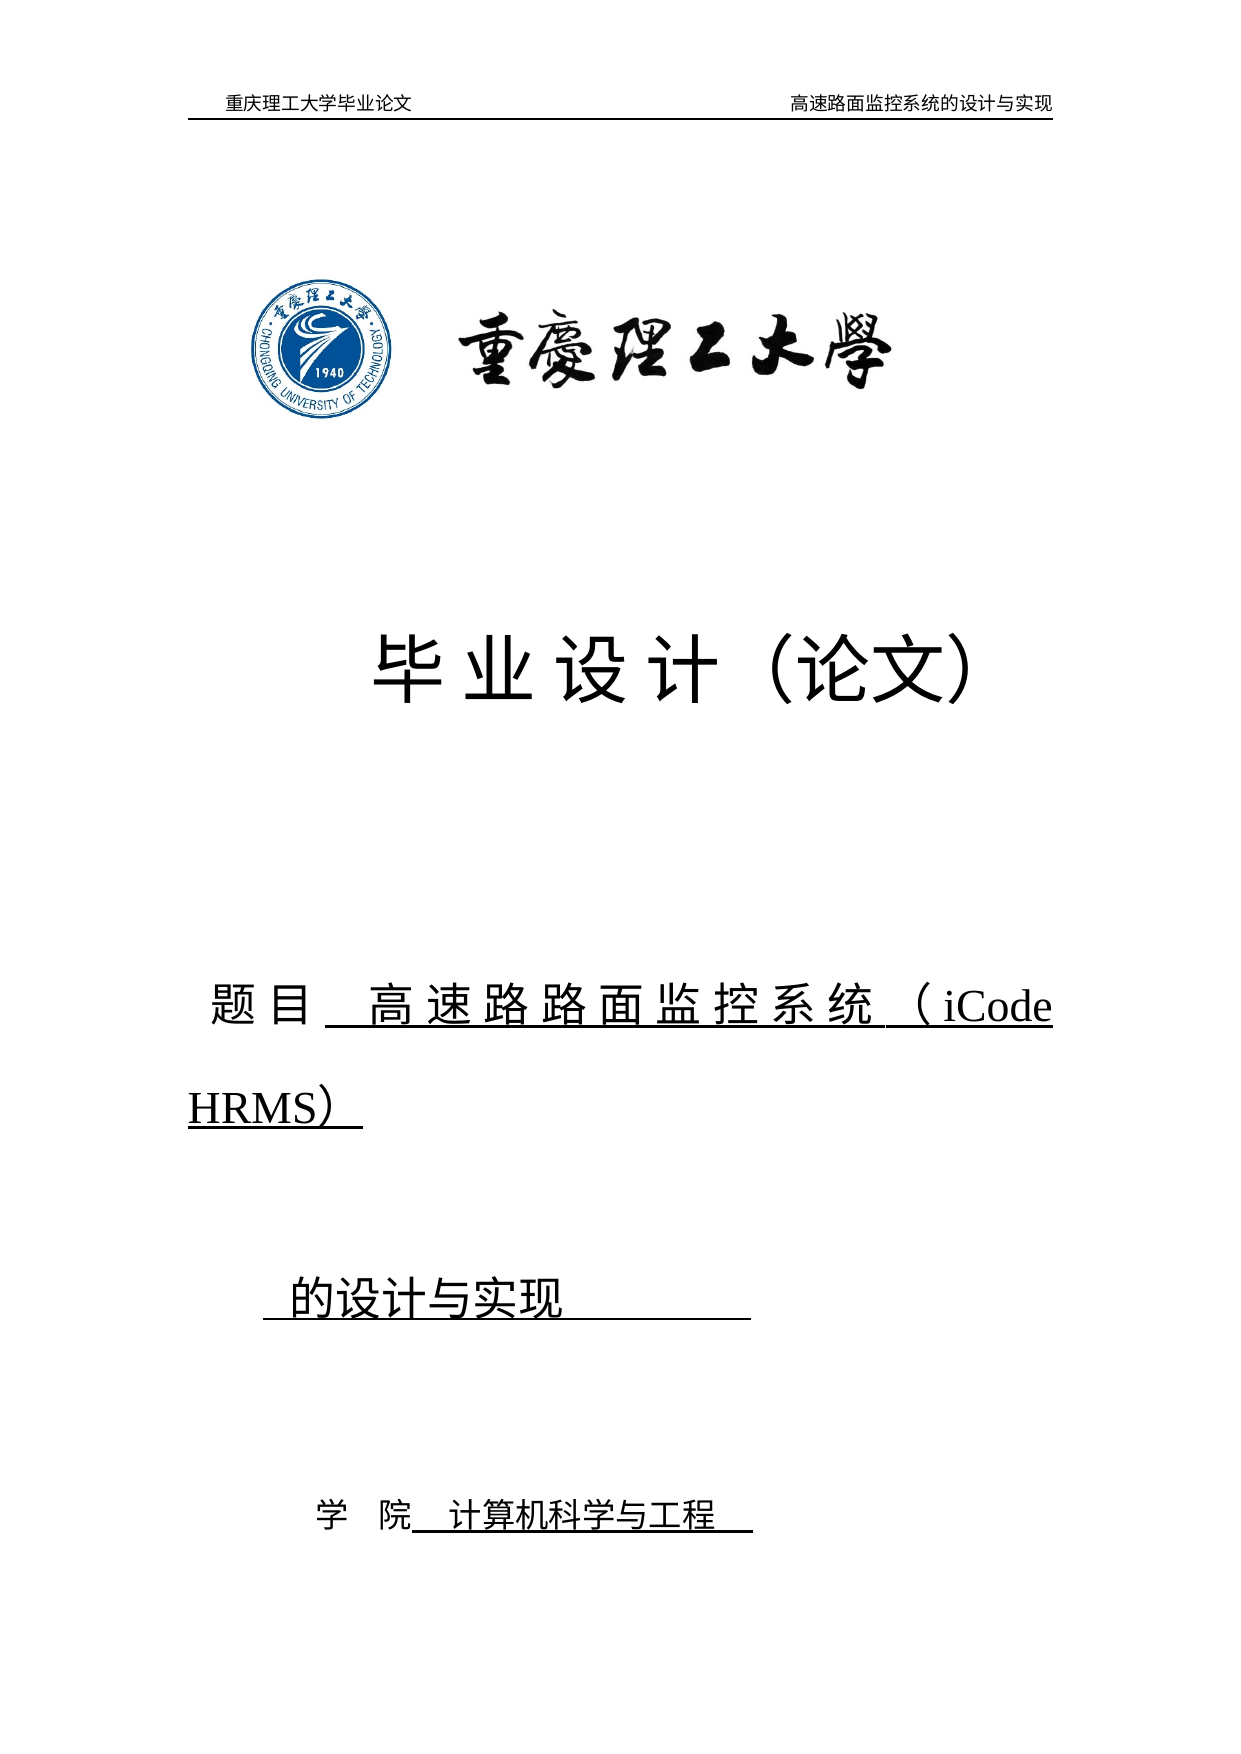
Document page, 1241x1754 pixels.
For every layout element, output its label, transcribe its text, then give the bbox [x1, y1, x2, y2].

text 学 院 计算机科学与工程 [187, 1479, 1053, 1547]
picture [243, 275, 396, 423]
text 的设计与实现 [187, 1261, 1053, 1329]
picture [448, 303, 899, 390]
text 题目 高速路路面监控系统（iCode HRMS） [187, 968, 1053, 1138]
text 毕 业 设 计（论文） [187, 596, 1053, 732]
